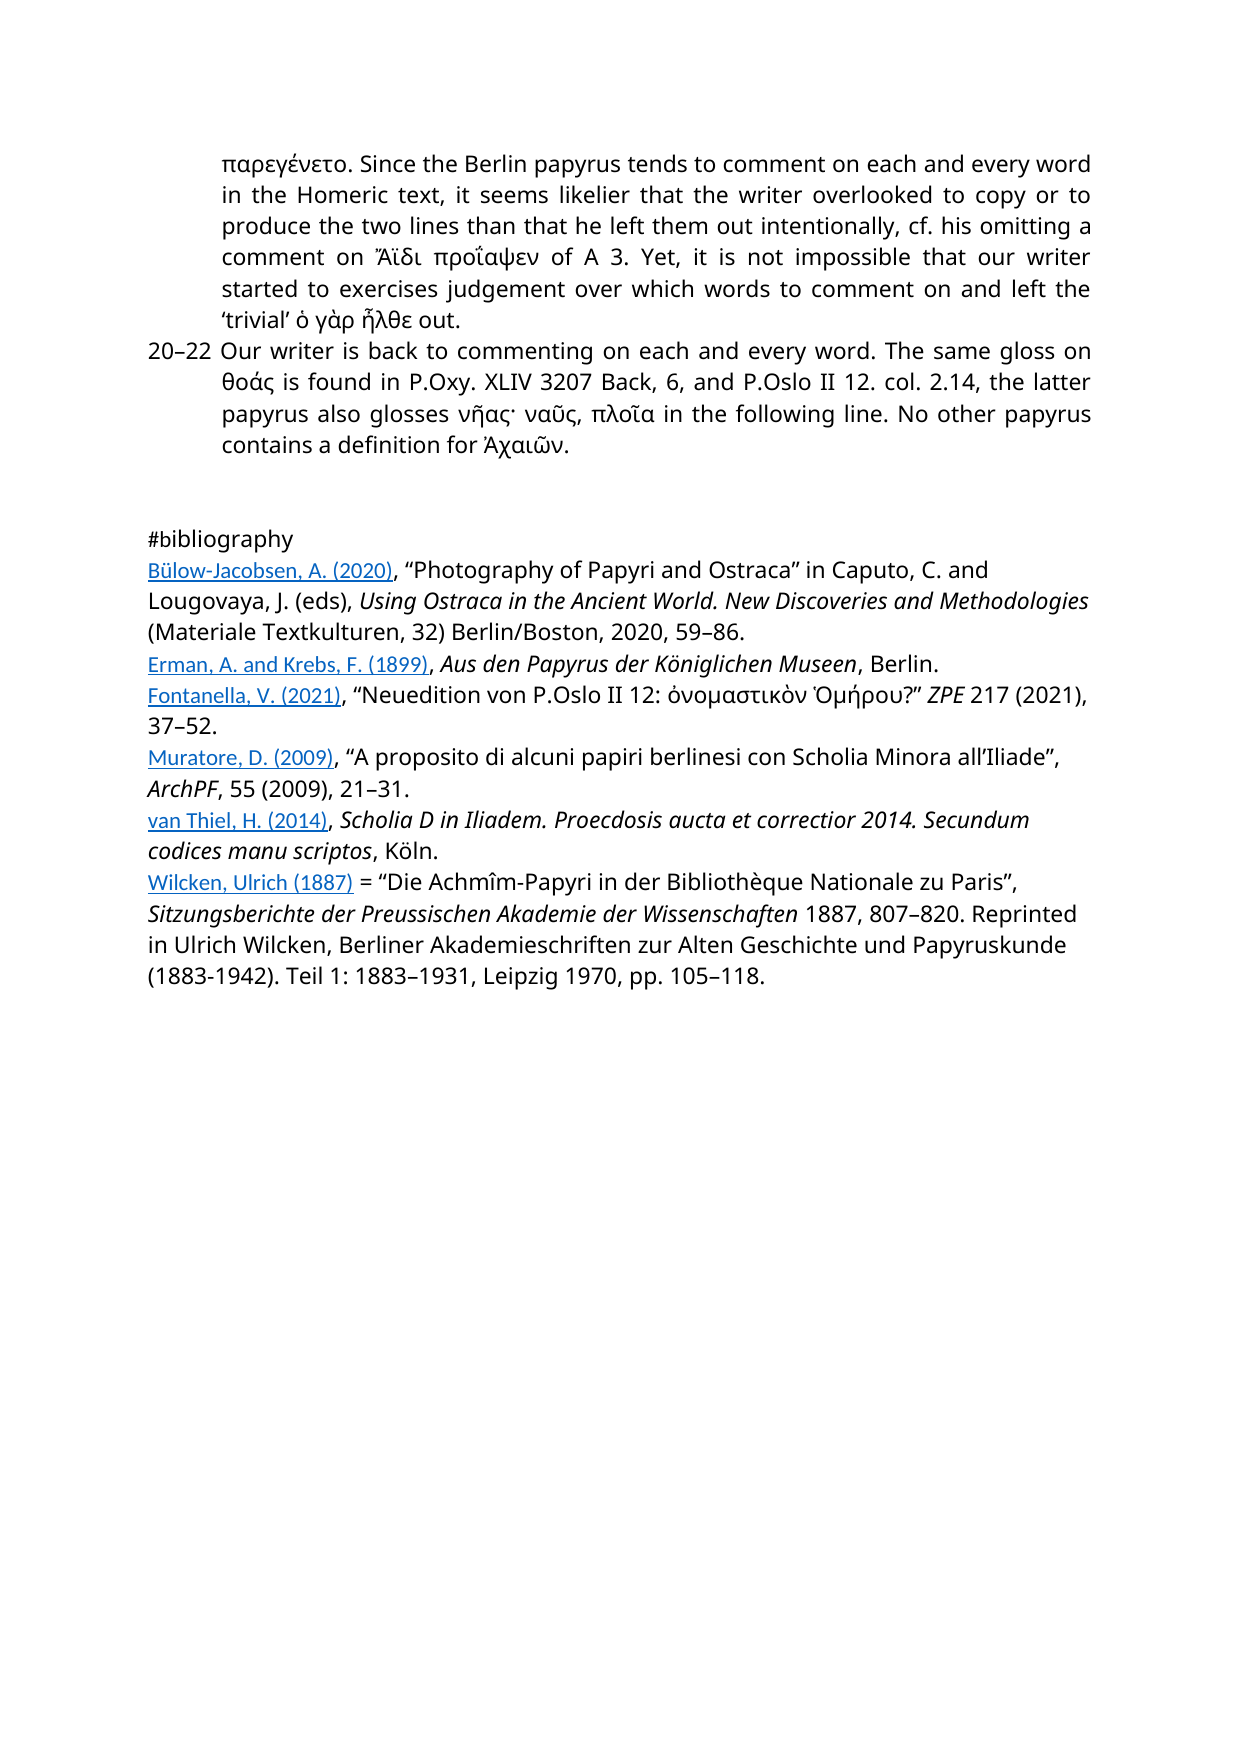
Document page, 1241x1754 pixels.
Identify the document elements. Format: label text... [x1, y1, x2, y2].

text Erman, A. and Krebs, F. (1899), Aus den Papyrus der Königlichen Museen, Berlin. [148, 648, 1093, 679]
text Fontanella, V. (2021), “Neuedition von P.Oslo II 12: ὀνομαστικὸν Ὁμήρου?” ZPE 217 (2021), 37–52. [148, 679, 1093, 741]
text Bülow-Jacobsen, A. (2020), “Photography of Papyri and Ostraca” in Caputo, C. and Lougovaya, J. (eds), Using Ostraca in the Ancient World. New Discoveries and Methodologies (Materiale Textkulturen, 32) Berlin/Boston, 2020, 59–86. [148, 554, 1093, 648]
text Wilcken, Ulrich (1887) = “Die Achmîm-Papyri in der Bibliothèque Nationale zu Paris”, Sitzungsberichte der Preussischen Akademie der Wissenschaften 1887, 807–820. Reprinted in Ulrich Wilcken, Berliner Akademieschriften zur Alten Geschichte und Papyruskunde (1883-1942). Teil 1: 1883–1931, Leipzig 1970, pp. 105–118. [148, 866, 1093, 991]
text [148, 148, 1093, 335]
text van Thiel, H. (2014), Scholia D in Iliadem. Proecdosis aucta et correctior 2014. Secundum codices manu scriptos, Köln. [148, 804, 1093, 866]
text #bibliography [148, 523, 1093, 554]
text Muratore, D. (2009), “A proposito di alcuni papiri berlinesi con Scholia Minora all’Iliade”, ArchPF, 55 (2009), 21–31. [148, 741, 1093, 804]
text 20–22 Our writer is back to commenting on each and every word. The same gloss on θοάς is found in P.Oxy. XLIV 3207 Back, 6, and P.Oslo II 12. col. 2.14, the latter papyrus also glosses νῆας· ναῦς, πλοῖα in the following line. No other papyrus contains a definition for Ἀχαιῶν. [148, 335, 1093, 460]
